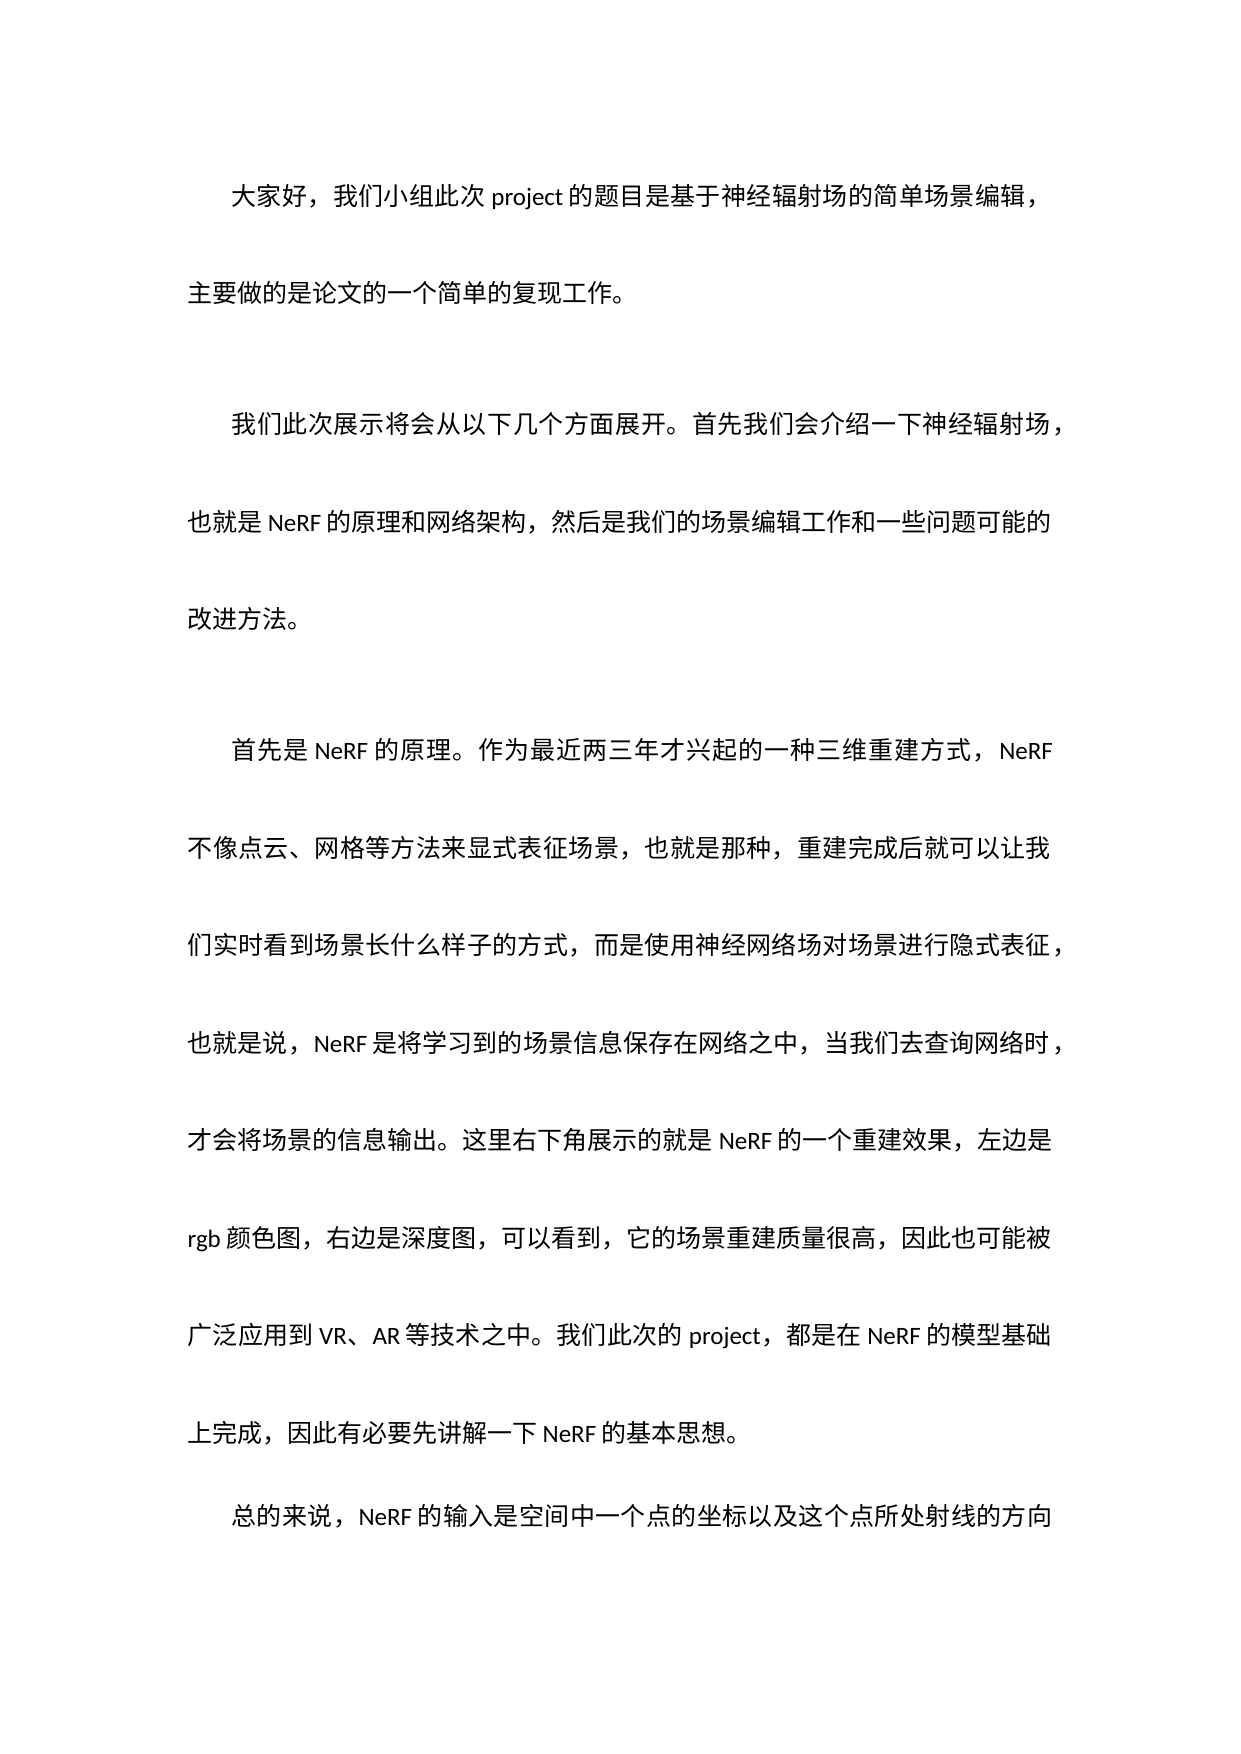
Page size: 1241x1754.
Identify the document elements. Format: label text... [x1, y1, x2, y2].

text 我们此次展示将会从以下几个方面展开。首先我们会介绍一下神经辐射场，也就是NeRF的原理和网络架构，然后是我们的场景编辑工作和一些问题可能的改进方法。 [187, 390, 1053, 650]
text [187, 1482, 1053, 1547]
text 大家好，我们小组此次project的题目是基于神经辐射场的简单场景编辑，主要做的是论文的一个简单的复现工作。 [187, 162, 1053, 324]
text 首先是NeRF的原理。作为最近两三年才兴起的一种三维重建方式，NeRF不像点云、网格等方法来显式表征场景，也就是那种，重建完成后就可以让我们实时看到场景长什么样子的方式，而是使用神经网络场对场景进行隐式表征，也就是说，NeRF是将学习到的场景信息保存在网络之中，当我们去查询网络时，才会将场景的信息输出。这里右下角展示的就是NeRF的一个重建效果，左边是rgb颜色图，右边是深度图，可以看到，它的场景重建质量很高，因此也可能被广泛应用到VR、AR等技术之中。我们此次的project，都是在NeRF的模型基础上完成，因此有必要先讲解一下NeRF的基本思想。 [187, 716, 1053, 1464]
